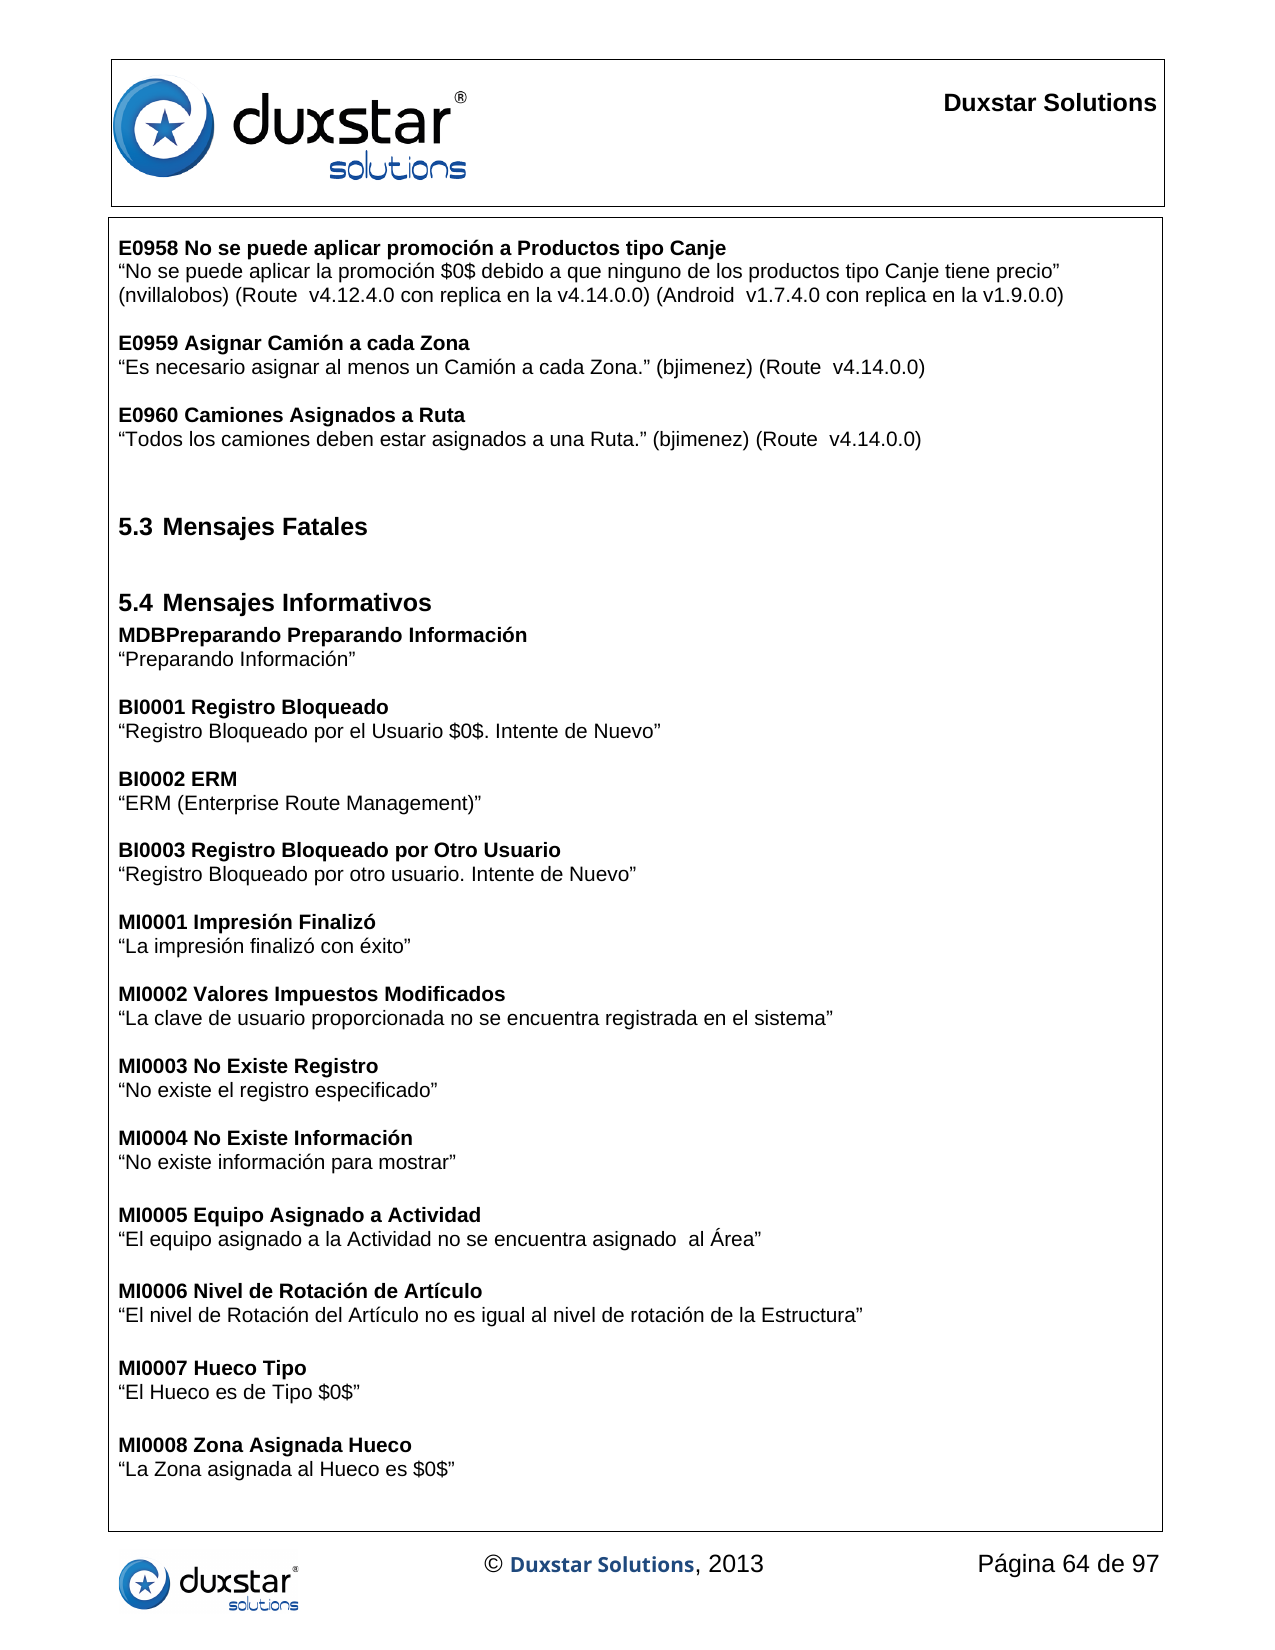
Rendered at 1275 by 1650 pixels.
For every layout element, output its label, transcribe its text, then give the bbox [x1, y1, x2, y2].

text E0960 Camiones Asignados a Ruta [118, 403, 1157, 427]
text MDBPreparando Preparando Información [118, 623, 1157, 647]
text “Registro Bloqueado por el Usuario $0$. Intente de Nuevo” [118, 718, 1157, 742]
text “Registro Bloqueado por otro usuario. Intente de Nuevo” [118, 862, 1157, 886]
text E0959 Asignar Camión a cada Zona [118, 331, 1157, 355]
text MI0006 Nivel de Rotación de Artículo [118, 1279, 1157, 1303]
text E0958 No se puede aplicar promoción a Productos tipo Canje [118, 235, 1157, 259]
text MI0001 Impresión Finalizó [118, 910, 1157, 934]
text “ERM (Enterprise Route Management)” [118, 790, 1157, 814]
text MI0004 No Existe Información [118, 1126, 1157, 1150]
text “El Hueco es de Tipo $0$” [118, 1380, 1157, 1404]
picture [112, 60, 467, 186]
text “No existe el registro especificado” [118, 1078, 1157, 1102]
text MI0007 Hueco Tipo [118, 1356, 1157, 1380]
text MI0002 Valores Impuestos Modificados [118, 982, 1157, 1006]
text “La Zona asignada al Hueco es $0$” [118, 1456, 1157, 1480]
text MI0003 No Existe Registro [118, 1054, 1157, 1078]
text “El equipo asignado a la Actividad no se encuentra asignado al Área” [118, 1226, 1157, 1250]
text BI0001 Registro Bloqueado [118, 694, 1157, 718]
subtitle Mensajes Fatales [118, 511, 1157, 540]
text BI0003 Registro Bloqueado por Otro Usuario [118, 838, 1157, 862]
text “La impresión finalizó con éxito” [118, 934, 1157, 958]
text “Es necesario asignar al menos un Camión a cada Zona.” (bjimenez) (Route v4.14.0.0) [118, 355, 1157, 379]
text MI0005 Equipo Asignado a Actividad [118, 1202, 1157, 1226]
text “El nivel de Rotación del Artículo no es igual al nivel de rotación de la Estructura” [118, 1303, 1157, 1327]
text BI0002 ERM [118, 766, 1157, 790]
text MI0008 Zona Asignada Hueco [118, 1432, 1157, 1456]
text “No se puede aplicar la promoción $0$ debido a que ninguno de los productos tipo Canje tiene precio” (nvillalobos) (Route v4.12.4.0 con replica en la v4.14.0.0) (Android v1.7.4.0 con replica en la v1.9.0.0) [118, 259, 1157, 307]
text “La clave de usuario proporcionada no se encuentra registrada en el sistema” [118, 1006, 1157, 1030]
text “Todos los camiones deben estar asignados a una Ruta.” (bjimenez) (Route v4.14.0.0) [118, 427, 1157, 451]
text “Preparando Información” [118, 647, 1157, 671]
text “No existe información para mostrar” [118, 1150, 1157, 1174]
subtitle Mensajes Informativos [118, 588, 1157, 616]
picture [118, 1549, 299, 1614]
